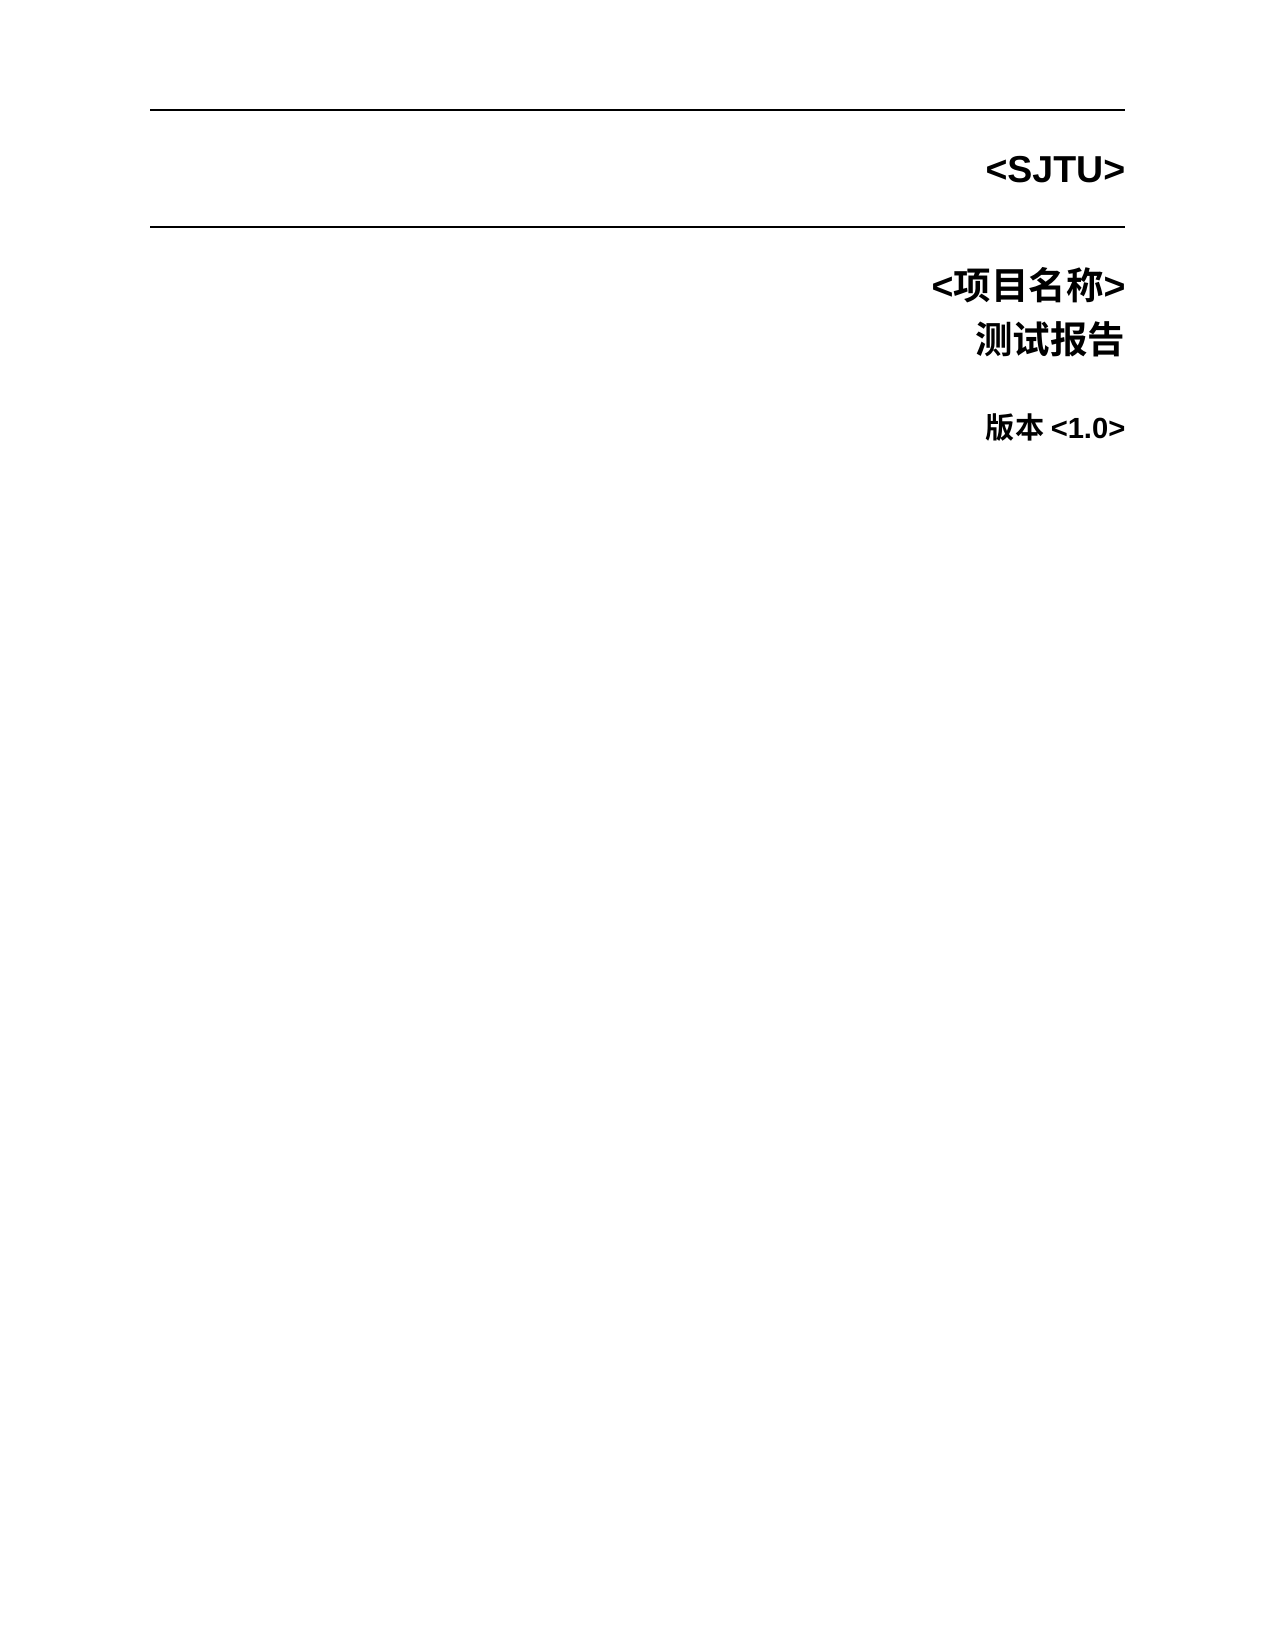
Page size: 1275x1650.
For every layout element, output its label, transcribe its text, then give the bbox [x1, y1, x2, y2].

title 测试报告 [150, 310, 1125, 364]
title 版本 <1.0> [150, 404, 1125, 447]
title 火树银花星满昼 [150, 256, 1125, 310]
